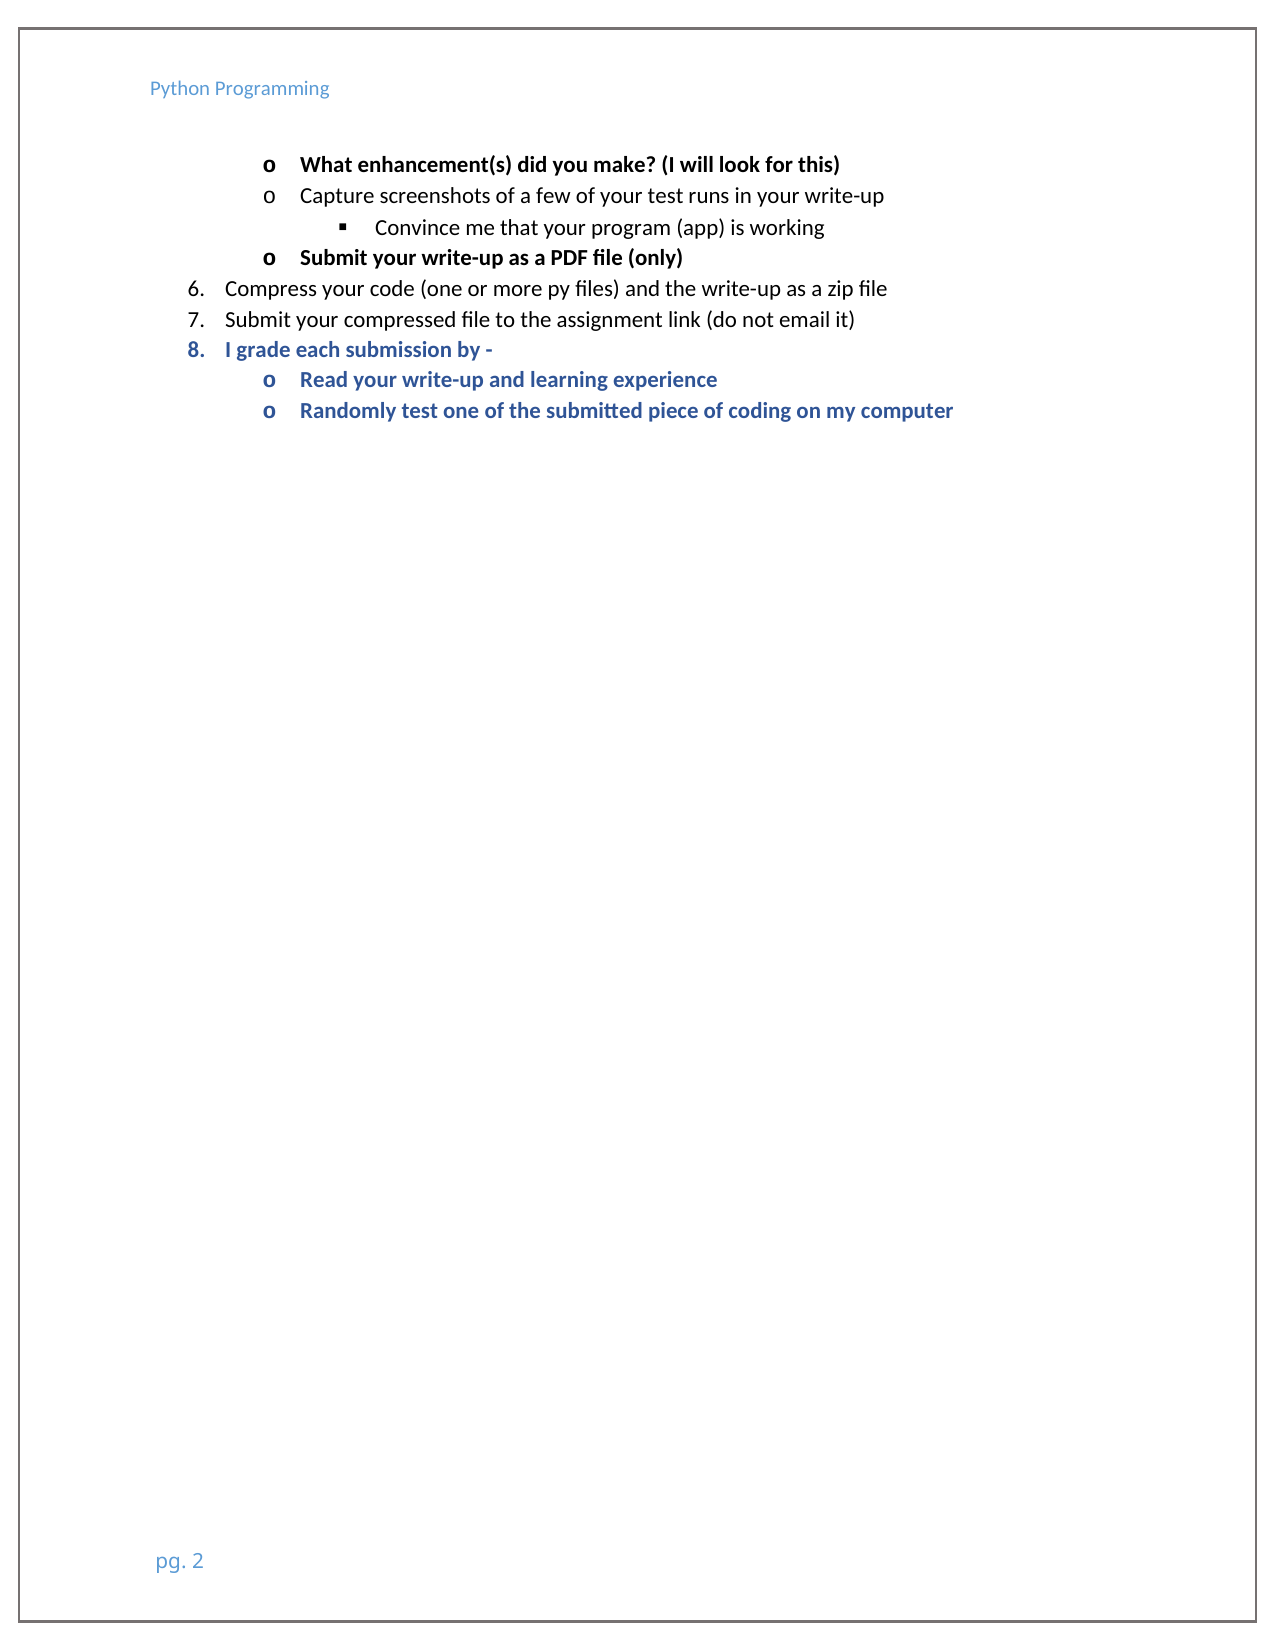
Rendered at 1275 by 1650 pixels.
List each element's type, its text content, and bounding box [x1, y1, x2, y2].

list Read your write-up and learning experience [262, 365, 1125, 394]
list Submit your write-up as a PDF file (only) [262, 243, 1125, 272]
list Submit your compressed file to the assignment link (do not email it) [187, 305, 1125, 333]
list Convince me that your program (app) is working [337, 213, 1125, 241]
list Compress your code (one or more py files) and the write-up as a zip file [187, 274, 1125, 303]
list Randomly test one of the submitted piece of coding on my computer [262, 397, 1125, 426]
list I grade each submission by - [187, 335, 1125, 363]
list Capture screenshots of a few of your test runs in your write-up [262, 181, 1125, 211]
list What enhancement(s) did you make? (I will look for this) [262, 150, 1125, 179]
